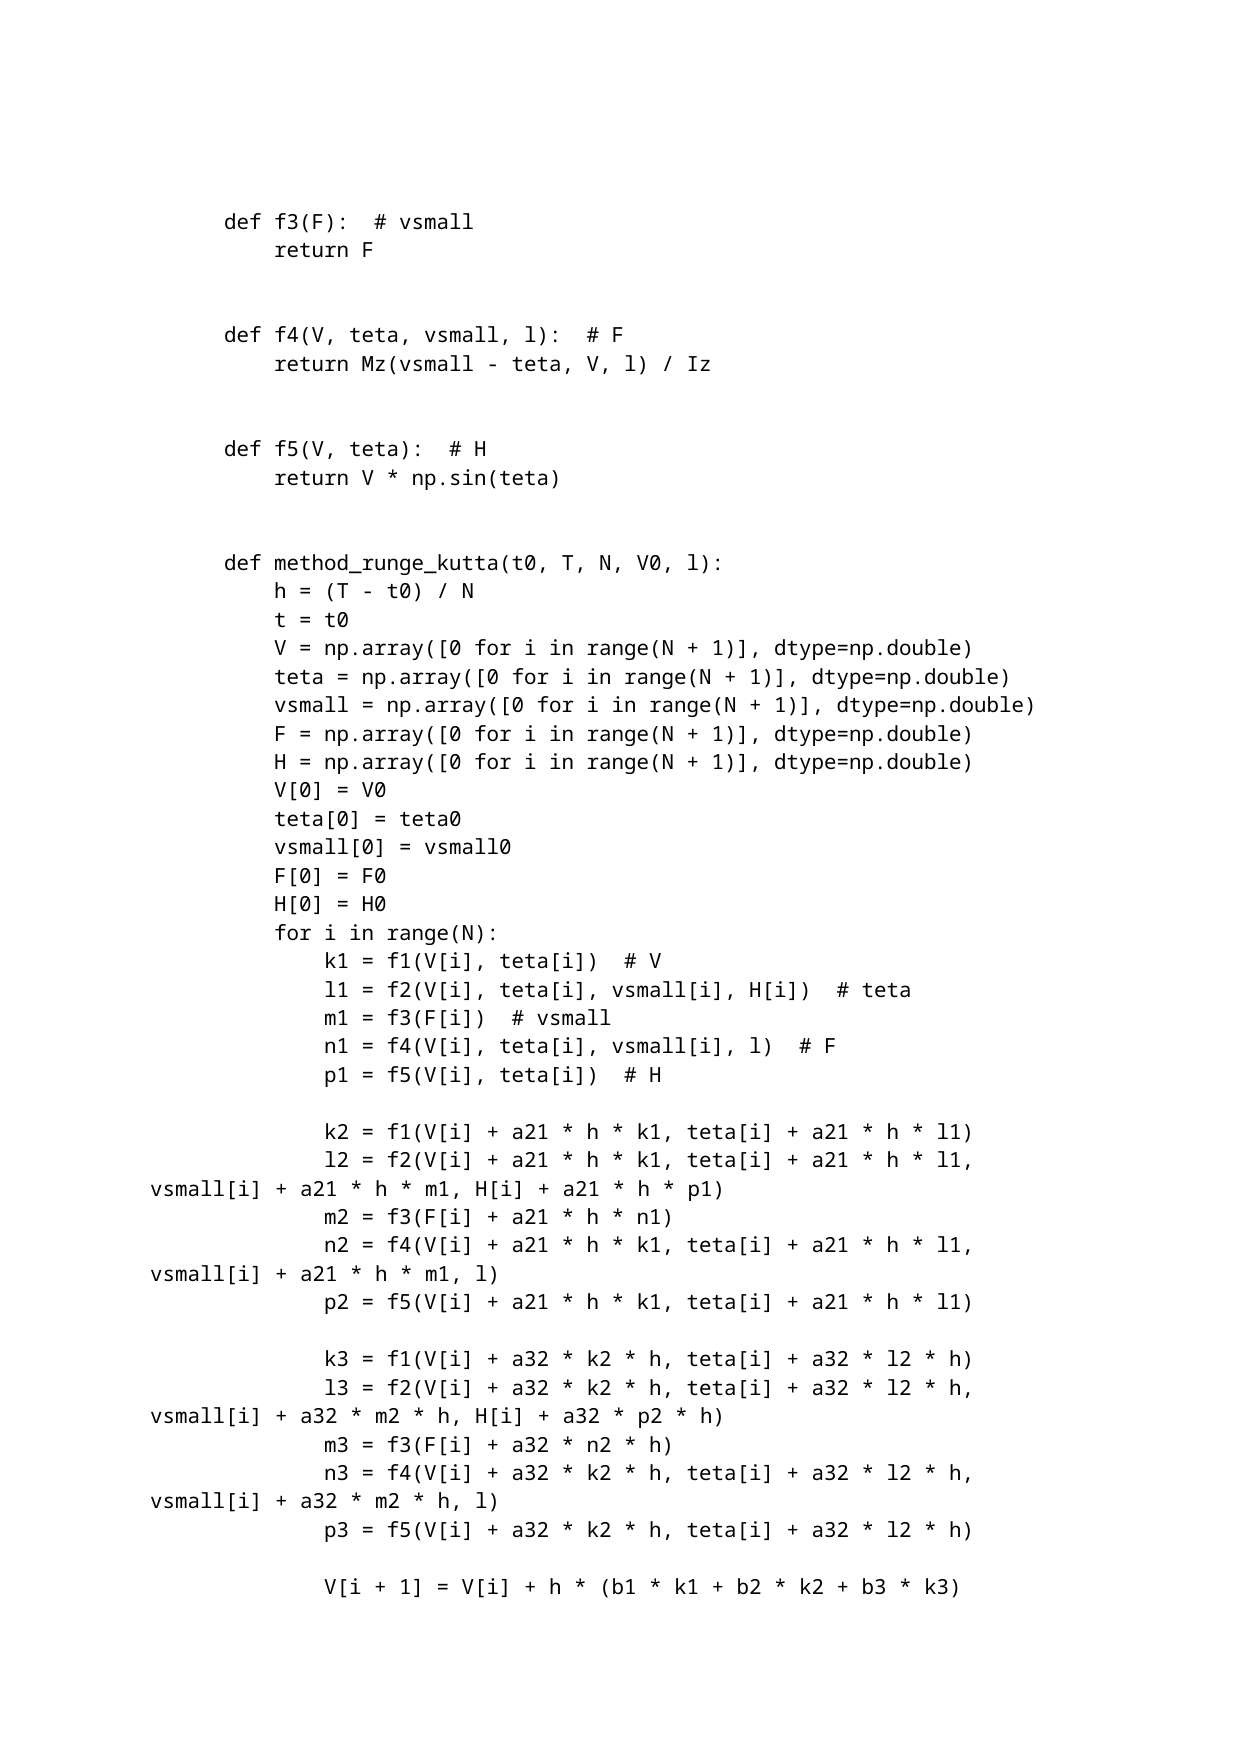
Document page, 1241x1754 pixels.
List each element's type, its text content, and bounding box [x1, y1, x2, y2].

text m2 = f3(F[i] + a21 * h * n1) [150, 1202, 1090, 1231]
text p1 = f5(V[i], teta[i]) # H [150, 1060, 1090, 1088]
text def f5(V, teta): # H [150, 434, 1090, 463]
text teta[0] = teta0 [150, 804, 1090, 832]
text vsmall = np.array([0 for i in range(N + 1)], dtype=np.double) [150, 690, 1090, 719]
text V[i + 1] = V[i] + h * (b1 * k1 + b2 * k2 + b3 * k3) [150, 1572, 1090, 1600]
text l3 = f2(V[i] + a32 * k2 * h, teta[i] + a32 * l2 * h, vsmall[i] + a32 * m2 * h, H[i] + a32 * p2 * h) [150, 1373, 1090, 1430]
text m1 = f3(F[i]) # vsmall [150, 1003, 1090, 1032]
text k1 = f1(V[i], teta[i]) # V [150, 946, 1090, 975]
text n3 = f4(V[i] + a32 * k2 * h, teta[i] + a32 * l2 * h, vsmall[i] + a32 * m2 * h, l) [150, 1458, 1090, 1515]
text return Mz(vsmall - teta, V, l) / Iz [150, 349, 1090, 377]
text teta = np.array([0 for i in range(N + 1)], dtype=np.double) [150, 662, 1090, 690]
text p3 = f5(V[i] + a32 * k2 * h, teta[i] + a32 * l2 * h) [150, 1515, 1090, 1543]
text m3 = f3(F[i] + a32 * n2 * h) [150, 1430, 1090, 1458]
text vsmall[0] = vsmall0 [150, 832, 1090, 861]
text H = np.array([0 for i in range(N + 1)], dtype=np.double) [150, 747, 1090, 776]
text F = np.array([0 for i in range(N + 1)], dtype=np.double) [150, 719, 1090, 747]
text h = (T - t0) / N [150, 577, 1090, 605]
text return F [150, 235, 1090, 264]
text return V * np.sin(teta) [150, 463, 1090, 491]
text def f3(F): # vsmall [150, 207, 1090, 235]
text l2 = f2(V[i] + a21 * h * k1, teta[i] + a21 * h * l1, vsmall[i] + a21 * h * m1, H[i] + a21 * h * p1) [150, 1145, 1090, 1202]
text t = t0 [150, 605, 1090, 633]
text H[0] = H0 [150, 889, 1090, 918]
text p2 = f5(V[i] + a21 * h * k1, teta[i] + a21 * h * l1) [150, 1287, 1090, 1316]
text for i in range(N): [150, 918, 1090, 946]
text k3 = f1(V[i] + a32 * k2 * h, teta[i] + a32 * l2 * h) [150, 1344, 1090, 1373]
text V[0] = V0 [150, 776, 1090, 804]
text def f4(V, teta, vsmall, l): # F [150, 321, 1090, 349]
text n2 = f4(V[i] + a21 * h * k1, teta[i] + a21 * h * l1, vsmall[i] + a21 * h * m1, l) [150, 1231, 1090, 1287]
text def method_runge_kutta(t0, T, N, V0, l): [150, 548, 1090, 577]
text V = np.array([0 for i in range(N + 1)], dtype=np.double) [150, 633, 1090, 662]
text F[0] = F0 [150, 861, 1090, 889]
text l1 = f2(V[i], teta[i], vsmall[i], H[i]) # teta [150, 975, 1090, 1003]
text k2 = f1(V[i] + a21 * h * k1, teta[i] + a21 * h * l1) [150, 1117, 1090, 1145]
text n1 = f4(V[i], teta[i], vsmall[i], l) # F [150, 1032, 1090, 1060]
